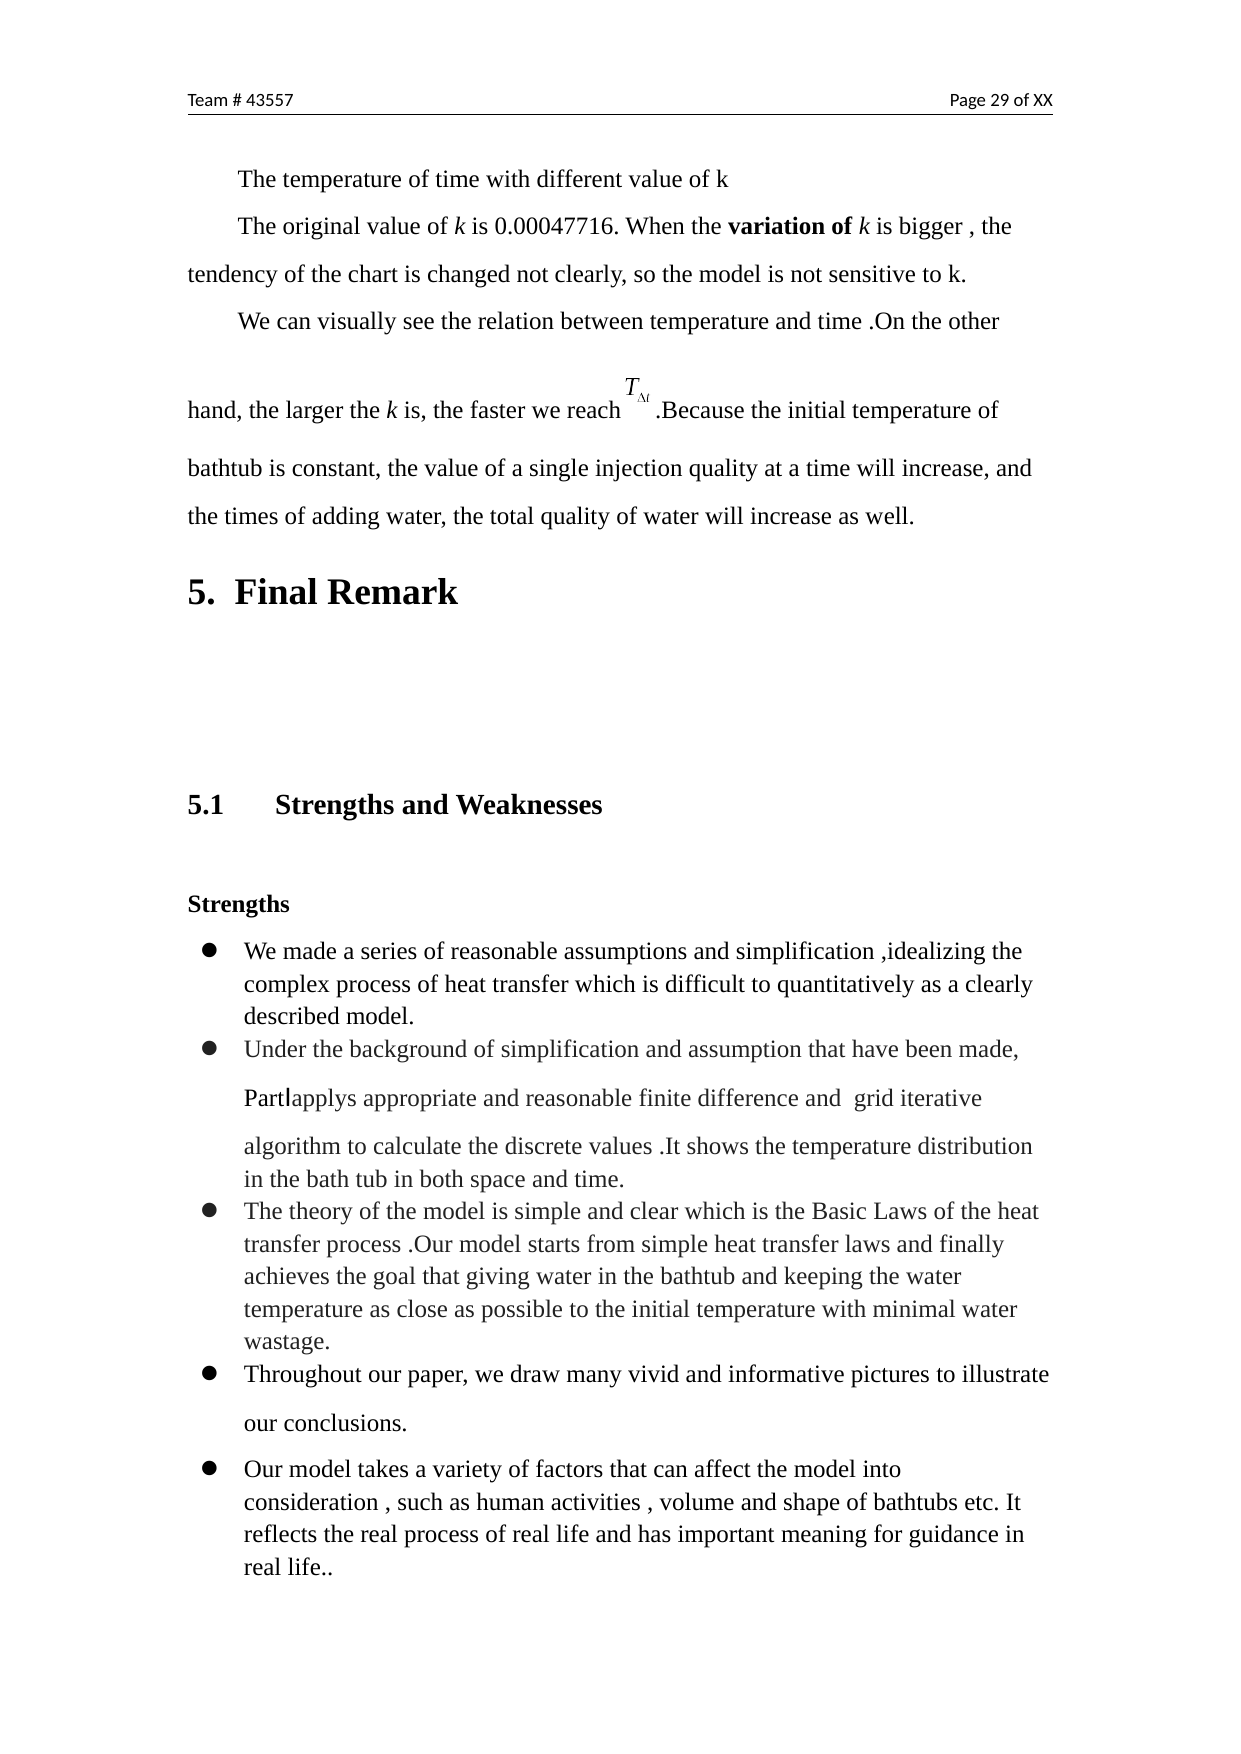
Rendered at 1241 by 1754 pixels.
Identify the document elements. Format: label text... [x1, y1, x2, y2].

list Under the background of simplification and assumption that have been made, PartⅠapplys appropriate and reasonable finite difference and grid iterative algorithm to calculate the discrete values .It shows the temperature distribution in the bath tub in both space and time. [200, 1032, 1053, 1194]
list Throughout our paper, we draw many vivid and informative pictures to illustrate our conclusions. [200, 1357, 1053, 1438]
list We made a series of reasonable assumptions and simplification ,idealizing the complex process of heat transfer which is difficult to quantitatively as a clearly described model. [200, 934, 1053, 1032]
text We can visually see the relation between temperature and time .On the other hand, the larger the k is, the faster we reach.Because the initial temperature of bathtub is constant, the value of a single injection quality at a time will increase, and the times of adding water, the total quality of water will increase as well. [187, 304, 1053, 532]
text The original value of k is 0.00047716. When the variation of k is bigger , the tendency of the chart is changed not clearly, so the model is not sensitive to k. [187, 209, 1053, 290]
list Our model takes a variety of factors that can affect the model into consideration , such as human activities , volume and shape of bathtubs etc. It reflects the real process of real life and has important meaning for guidance in real life.. [200, 1453, 1053, 1583]
text The temperature of time with different value of k [187, 162, 1053, 194]
list The theory of the model is simple and clear which is the Basic Laws of the heat transfer process .Our model starts from simple heat transfer laws and finally achieves the goal that giving water in the bathtub and keeping the water temperature as close as possible to the initial temperature with minimal water wastage. [200, 1194, 1053, 1357]
text Strengths [187, 888, 1053, 920]
subtitle 5.1 Strengths and Weaknesses [187, 771, 1053, 836]
subtitle 5. Final Remark [187, 559, 1053, 624]
